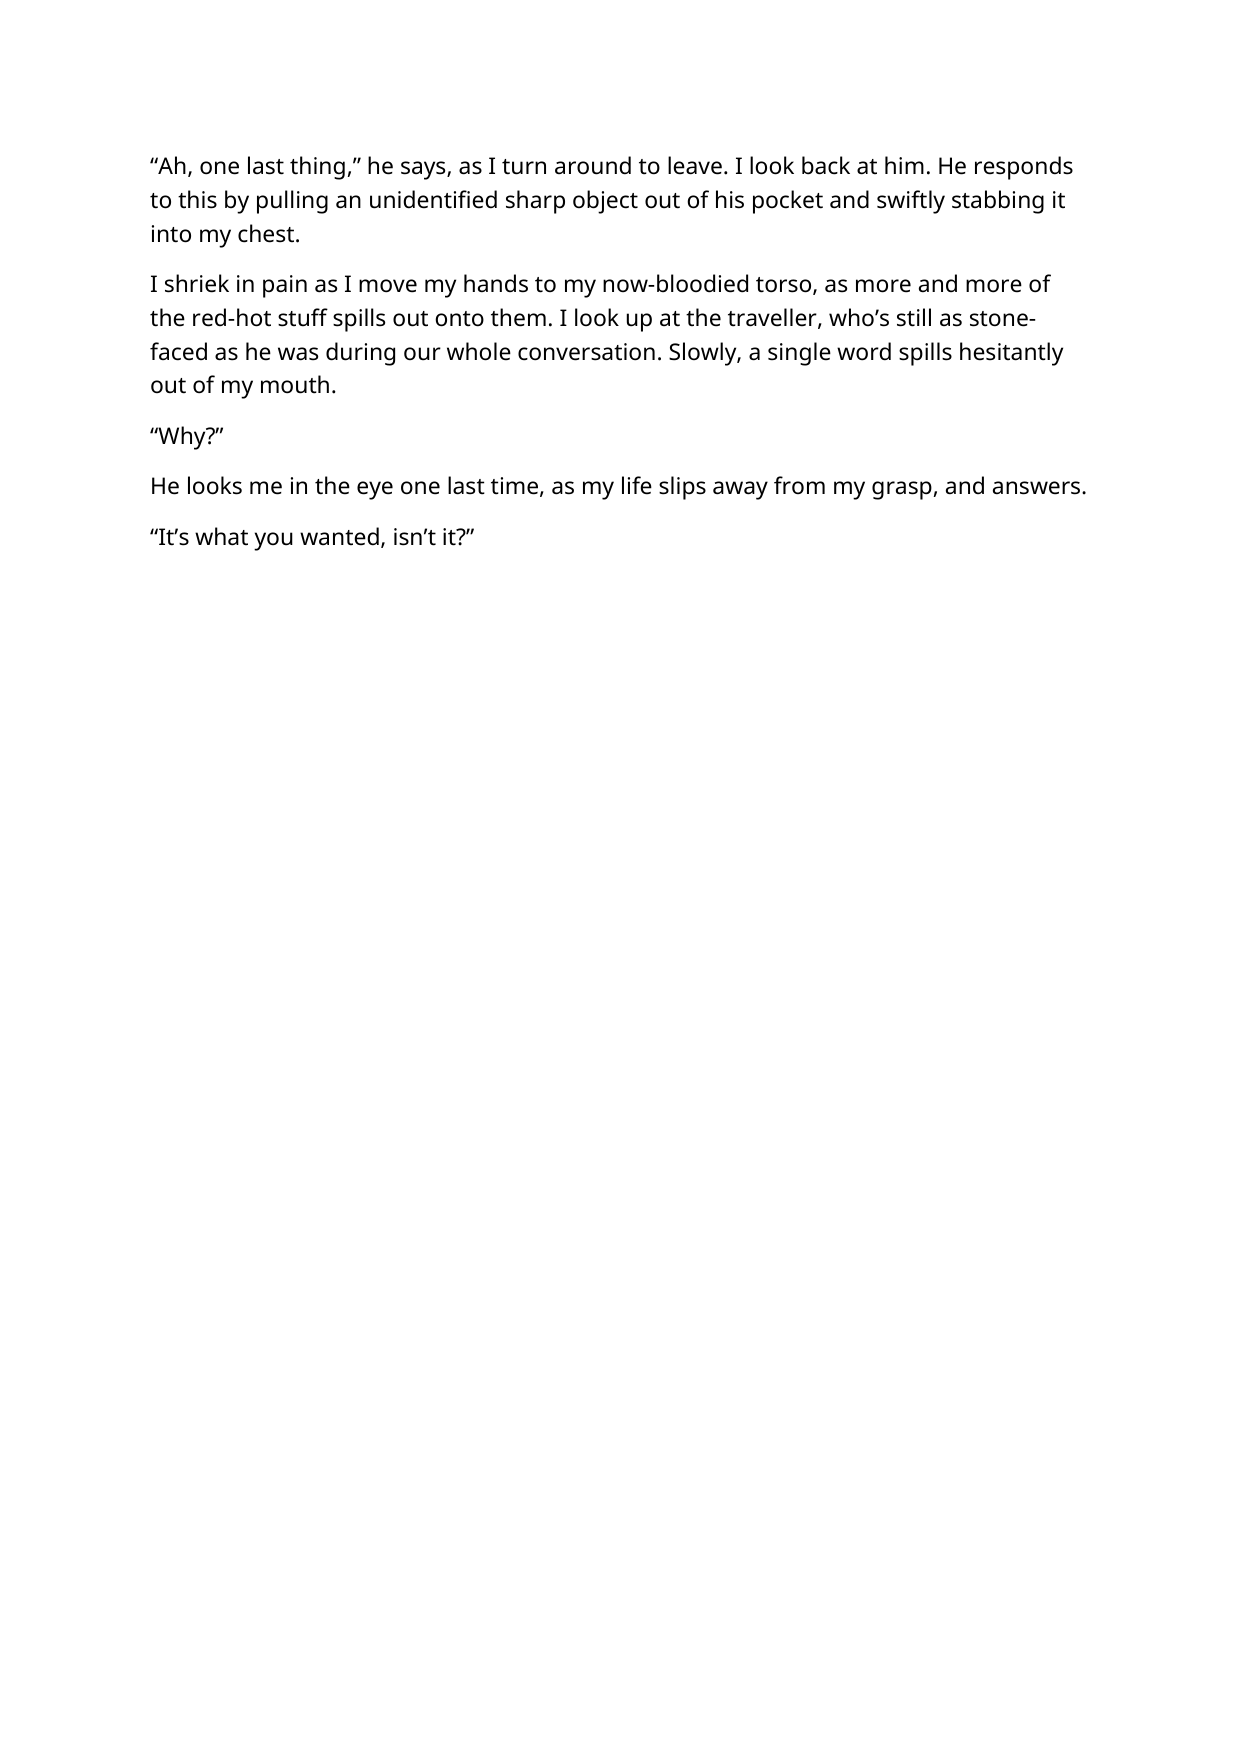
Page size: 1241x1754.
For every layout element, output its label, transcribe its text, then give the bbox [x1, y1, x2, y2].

text I shriek in pain as I move my hands to my now-bloodied torso, as more and more of the red-hot stuff spills out onto them. I look up at the traveller, who’s still as stone-faced as he was during our whole conversation. Slowly, a single word spills hesitantly out of my mouth. [150, 268, 1090, 400]
text “It’s what you wanted, isn’t it?” [150, 520, 1090, 552]
text He looks me in the eye one last time, as my life slips away from my grasp, and answers. [150, 470, 1090, 501]
text “Ah, one last thing,” he says, as I turn around to leave. I look back at him. He responds to this by pulling an unidentified sharp object out of his pocket and swiftly stabbing it into my chest. [150, 150, 1090, 249]
text “Why?” [150, 419, 1090, 451]
